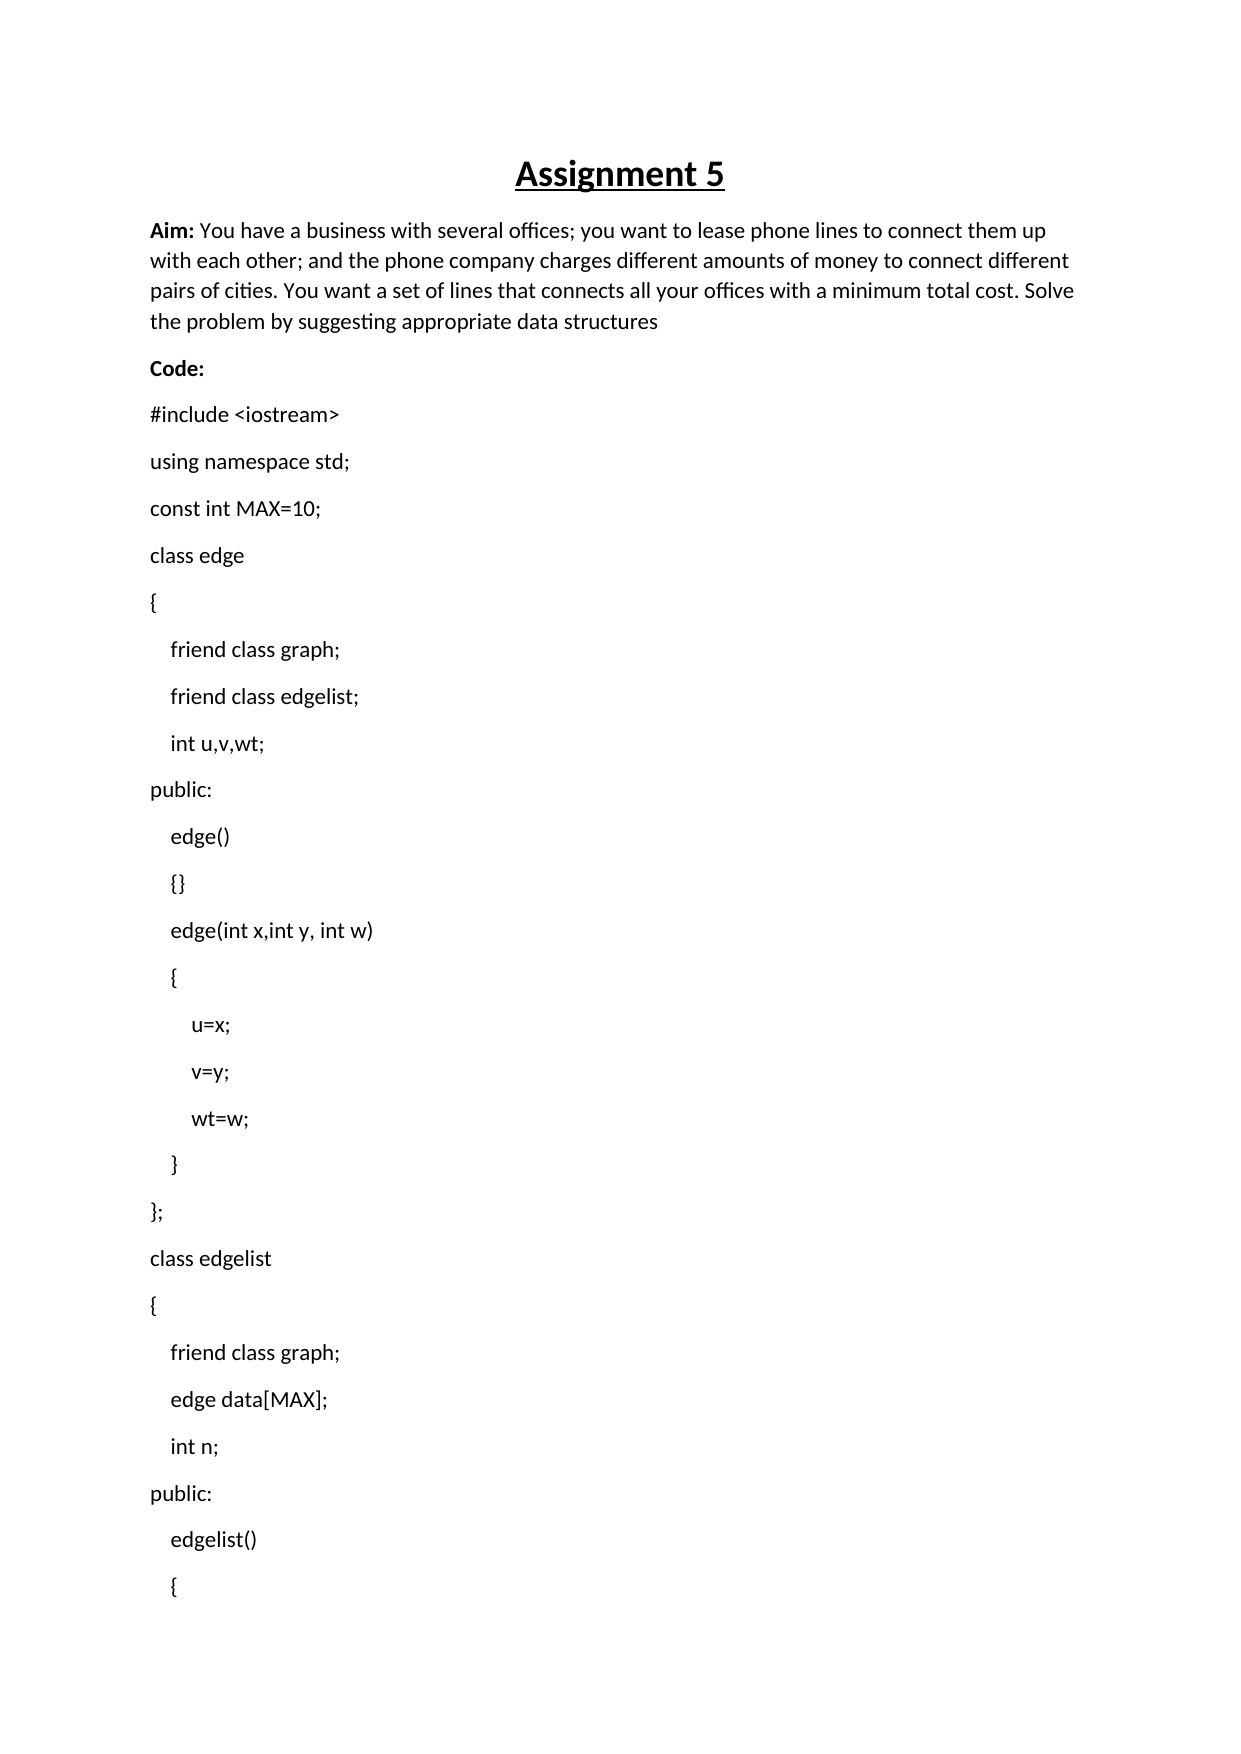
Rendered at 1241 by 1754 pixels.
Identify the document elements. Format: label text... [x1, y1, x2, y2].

text class edgelist [150, 1244, 1090, 1272]
text Code: [150, 354, 1090, 382]
text { [150, 963, 1090, 991]
text friend class graph; [150, 635, 1090, 663]
text v=y; [150, 1057, 1090, 1085]
text friend class edgelist; [150, 682, 1090, 710]
text const int MAX=10; [150, 494, 1090, 522]
text wt=w; [150, 1104, 1090, 1132]
text edge(int x,int y, int w) [150, 916, 1090, 944]
text { [150, 1291, 1090, 1319]
text { [150, 588, 1090, 616]
text {} [150, 869, 1090, 897]
text } [150, 1151, 1090, 1178]
text public: [150, 1479, 1090, 1507]
text Assignment 5 [150, 150, 1090, 196]
text edge() [150, 822, 1090, 850]
text edgelist() [150, 1526, 1090, 1553]
text #include <iostream> [150, 401, 1090, 428]
text }; [150, 1197, 1090, 1225]
text class edge [150, 541, 1090, 569]
text friend class graph; [150, 1338, 1090, 1366]
text { [150, 1572, 1090, 1600]
text edge data[MAX]; [150, 1385, 1090, 1413]
text int u,v,wt; [150, 729, 1090, 757]
text using namespace std; [150, 447, 1090, 475]
text public: [150, 776, 1090, 803]
text int n; [150, 1432, 1090, 1460]
text u=x; [150, 1010, 1090, 1038]
text Aim: You have a business with several offices; you want to lease phone lines to connect them up with each other; and the phone company charges different amounts of money to connect different pairs of cities. You want a set of lines that connects all your offices with a minimum total cost. Solve the problem by suggesting appropriate data structures [150, 216, 1090, 335]
